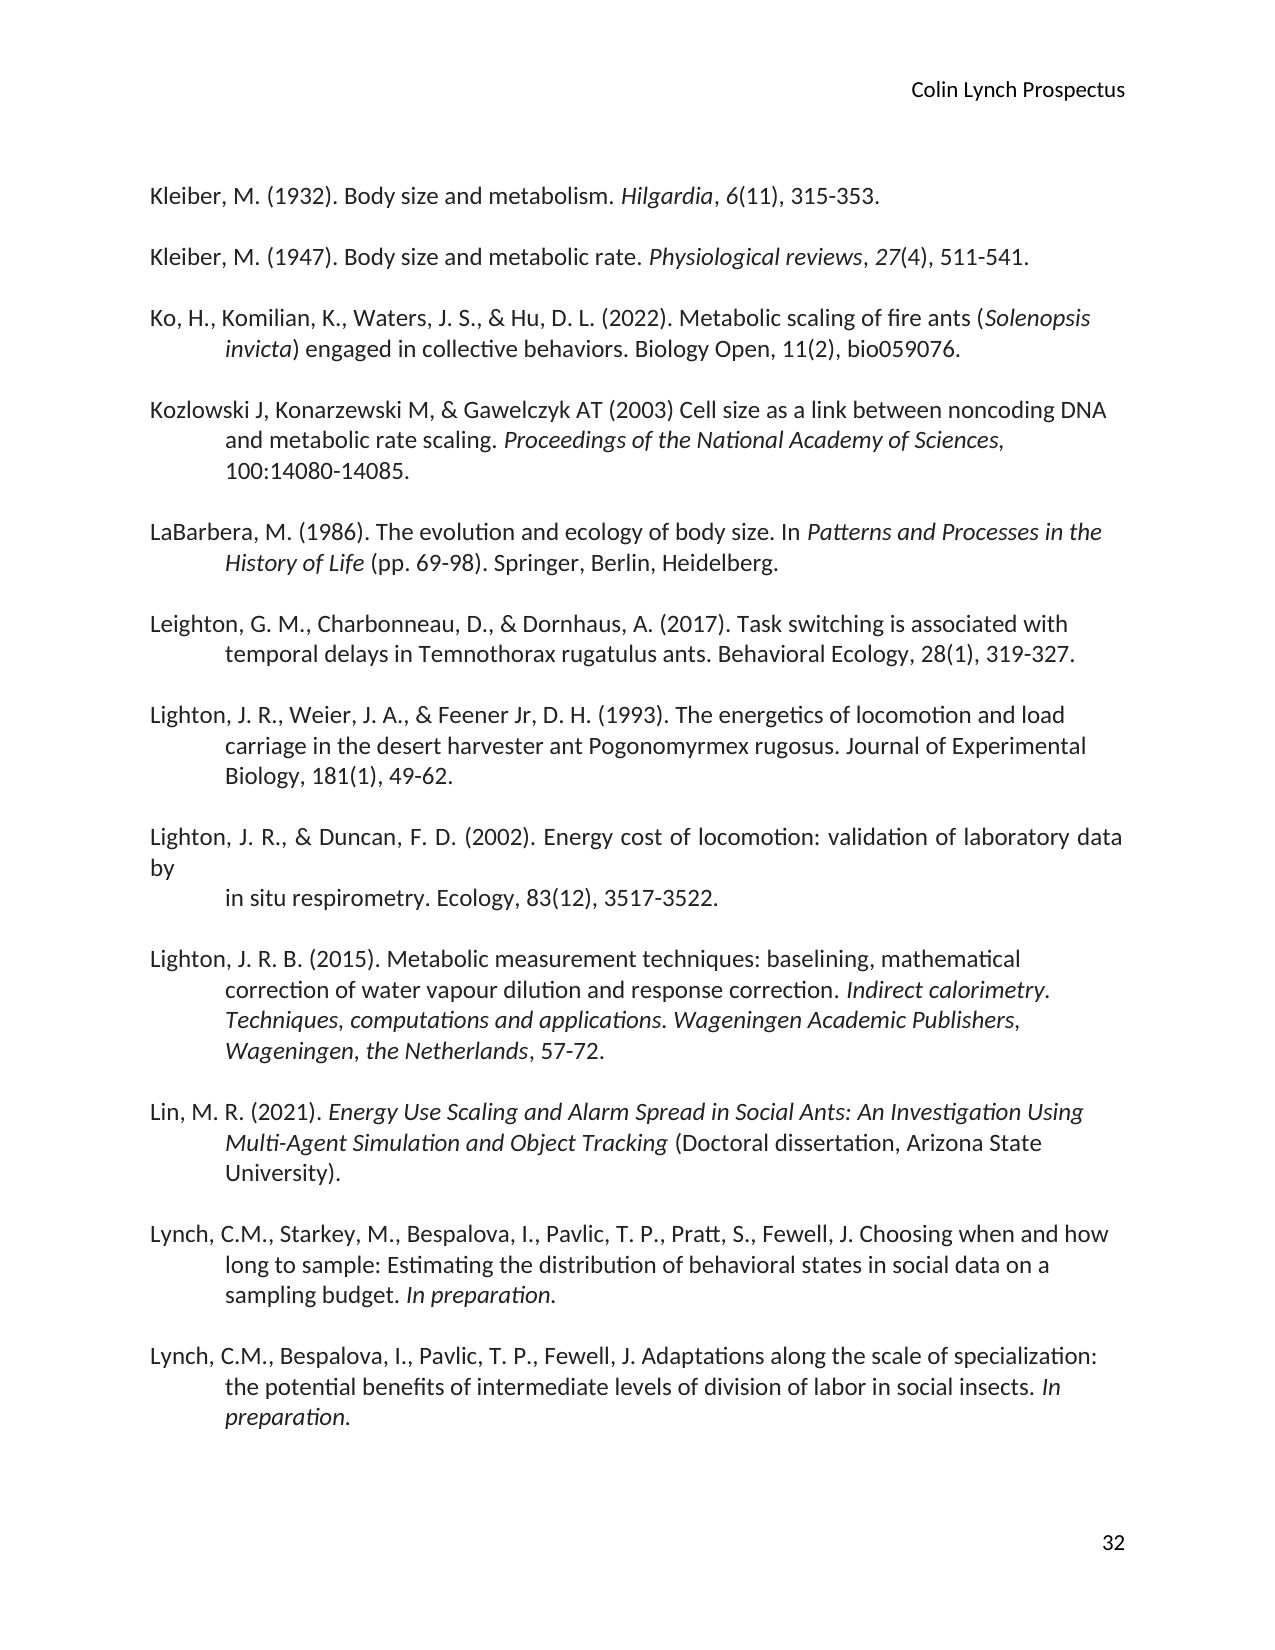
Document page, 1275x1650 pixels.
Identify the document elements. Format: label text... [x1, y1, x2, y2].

text invicta) engaged in collective behaviors. Biology Open, 11(2), bio059076. [150, 333, 1125, 364]
text History of Life (pp. 69-98). Springer, Berlin, Heidelberg. [150, 547, 1125, 577]
text Lighton, J. R., & Duncan, F. D. (2002). Energy cost of locomotion: validation of laboratory data by [150, 821, 1125, 882]
text Wageningen, the Netherlands, 57-72. [150, 1035, 1125, 1066]
text Techniques, computations and applications. Wageningen Academic Publishers, [150, 1004, 1125, 1035]
text Multi-Agent Simulation and Object Tracking (Doctoral dissertation, Arizona State [150, 1127, 1125, 1157]
text Kleiber, M. (1932). Body size and metabolism. Hilgardia, 6(11), 315-353. [150, 181, 1125, 211]
text the potential benefits of intermediate levels of division of labor in social insects. In [150, 1371, 1125, 1401]
text University). [150, 1157, 1125, 1188]
text Lighton, J. R. B. (2015). Metabolic measurement techniques: baselining, mathematical [150, 943, 1125, 974]
text carriage in the desert harvester ant Pogonomyrmex rugosus. Journal of Experimental [150, 730, 1125, 760]
text 100:14080-14085. [150, 455, 1125, 486]
text Ko, H., Komilian, K., Waters, J. S., & Hu, D. L. (2022). Metabolic scaling of fire ants (Solenopsis [150, 303, 1125, 333]
text Lynch, C.M., Starkey, M., Bespalova, I., Pavlic, T. P., Pratt, S., Fewell, J. Choosing when and how [150, 1218, 1125, 1249]
text LaBarbera, M. (1986). The evolution and ecology of body size. In Patterns and Processes in the [150, 516, 1125, 547]
text Lynch, C.M., Bespalova, I., Pavlic, T. P., Fewell, J. Adaptations along the scale of specialization: [150, 1340, 1125, 1371]
text Biology, 181(1), 49-62. [150, 760, 1125, 791]
text Lin, M. R. (2021). Energy Use Scaling and Alarm Spread in Social Ants: An Investigation Using [150, 1096, 1125, 1127]
text sampling budget. In preparation. [150, 1279, 1125, 1310]
text Leighton, G. M., Charbonneau, D., & Dornhaus, A. (2017). Task switching is associated with [150, 608, 1125, 638]
text long to sample: Estimating the distribution of behavioral states in social data on a [150, 1249, 1125, 1279]
text Lighton, J. R., Weier, J. A., & Feener Jr, D. H. (1993). The energetics of locomotion and load [150, 699, 1125, 730]
text in situ respirometry. Ecology, 83(12), 3517-3522. [150, 882, 1125, 913]
text correction of water vapour dilution and response correction. Indirect calorimetry. [150, 974, 1125, 1004]
text and metabolic rate scaling. Proceedings of the National Academy of Sciences, [150, 425, 1125, 455]
text Kozlowski J, Konarzewski M, & Gawelczyk AT (2003) Cell size as a link between noncoding DNA [150, 394, 1125, 425]
text preparation. [150, 1401, 1125, 1432]
text Kleiber, M. (1947). Body size and metabolic rate. Physiological reviews, 27(4), 511-541. [150, 242, 1125, 272]
text temporal delays in Temnothorax rugatulus ants. Behavioral Ecology, 28(1), 319-327. [150, 638, 1125, 669]
